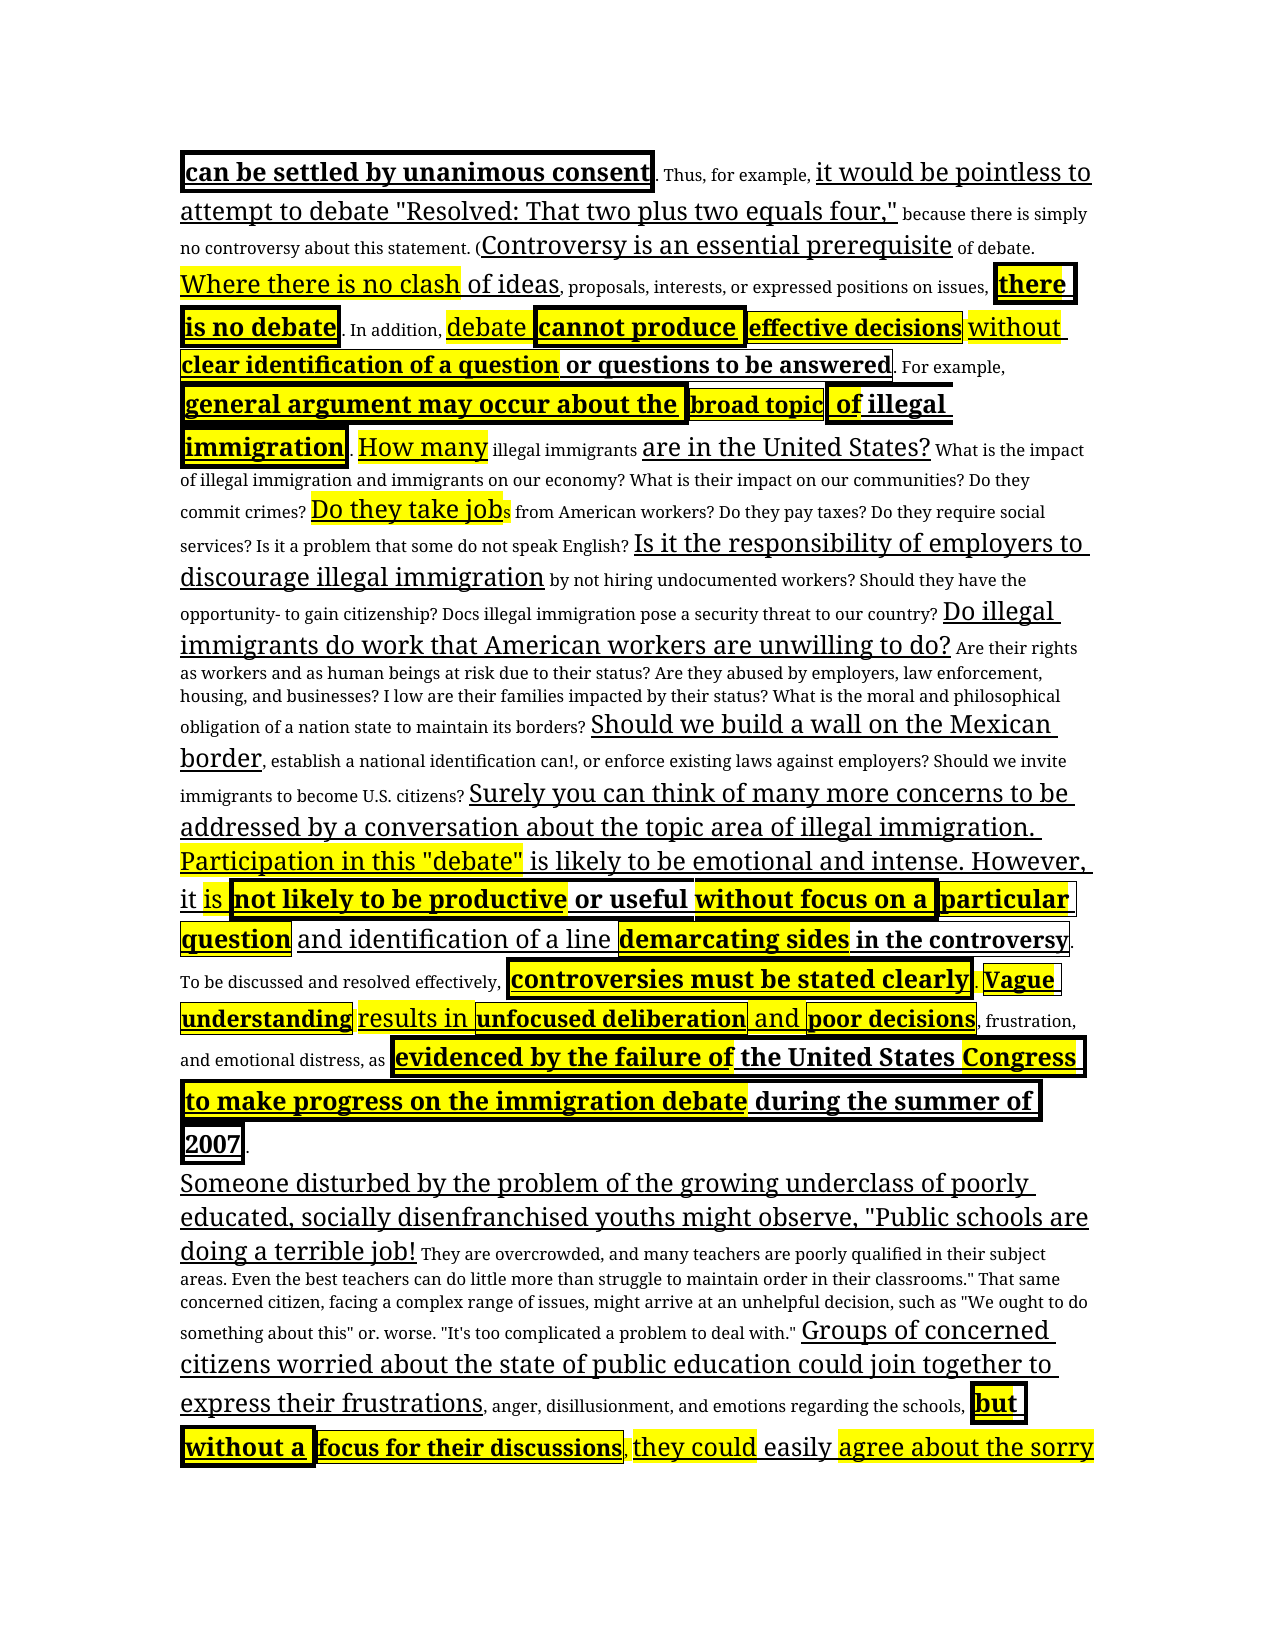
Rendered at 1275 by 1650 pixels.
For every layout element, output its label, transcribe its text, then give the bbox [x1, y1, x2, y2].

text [180, 1165, 1095, 1468]
